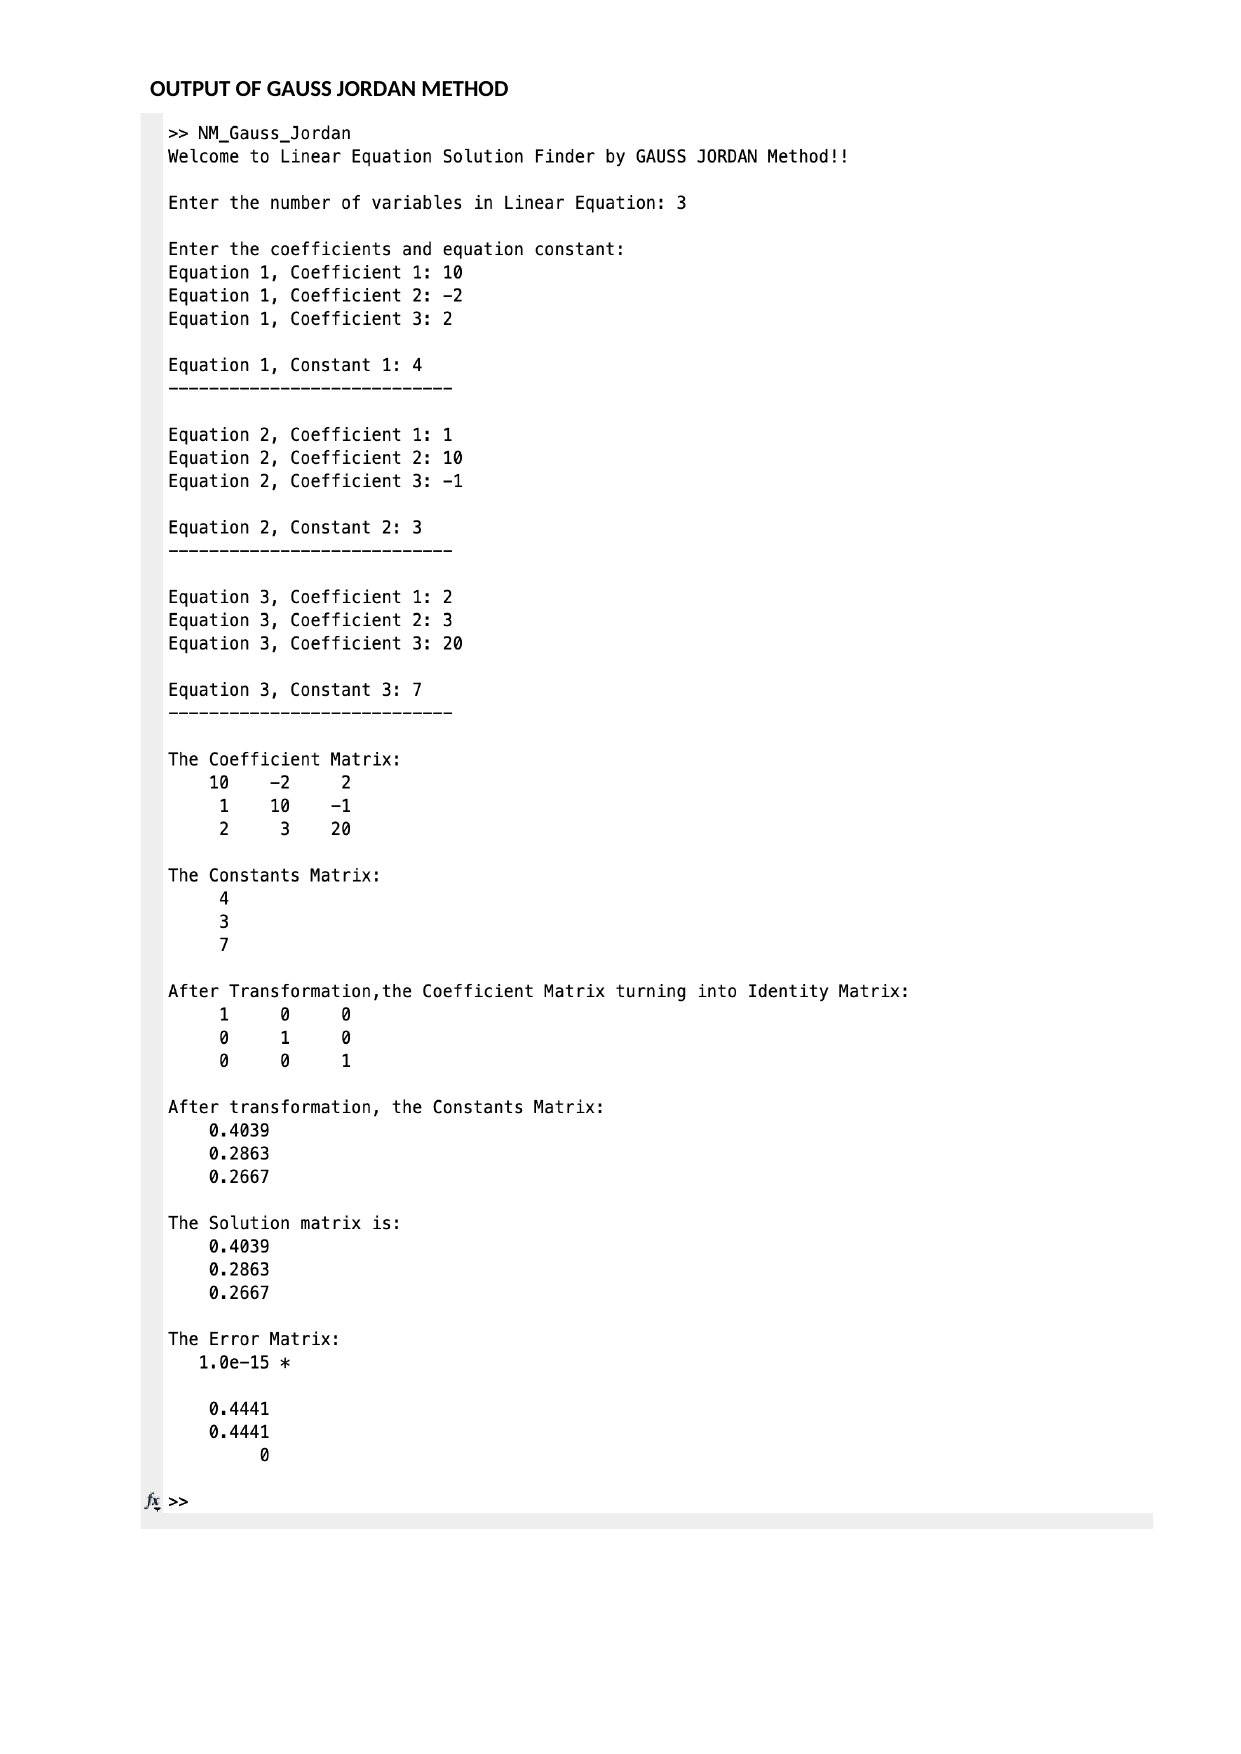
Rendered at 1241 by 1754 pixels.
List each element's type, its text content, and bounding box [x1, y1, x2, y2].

text OUTPUT OF GAUSS JORDAN METHOD [150, 74, 1139, 102]
picture [140, 113, 1154, 1529]
